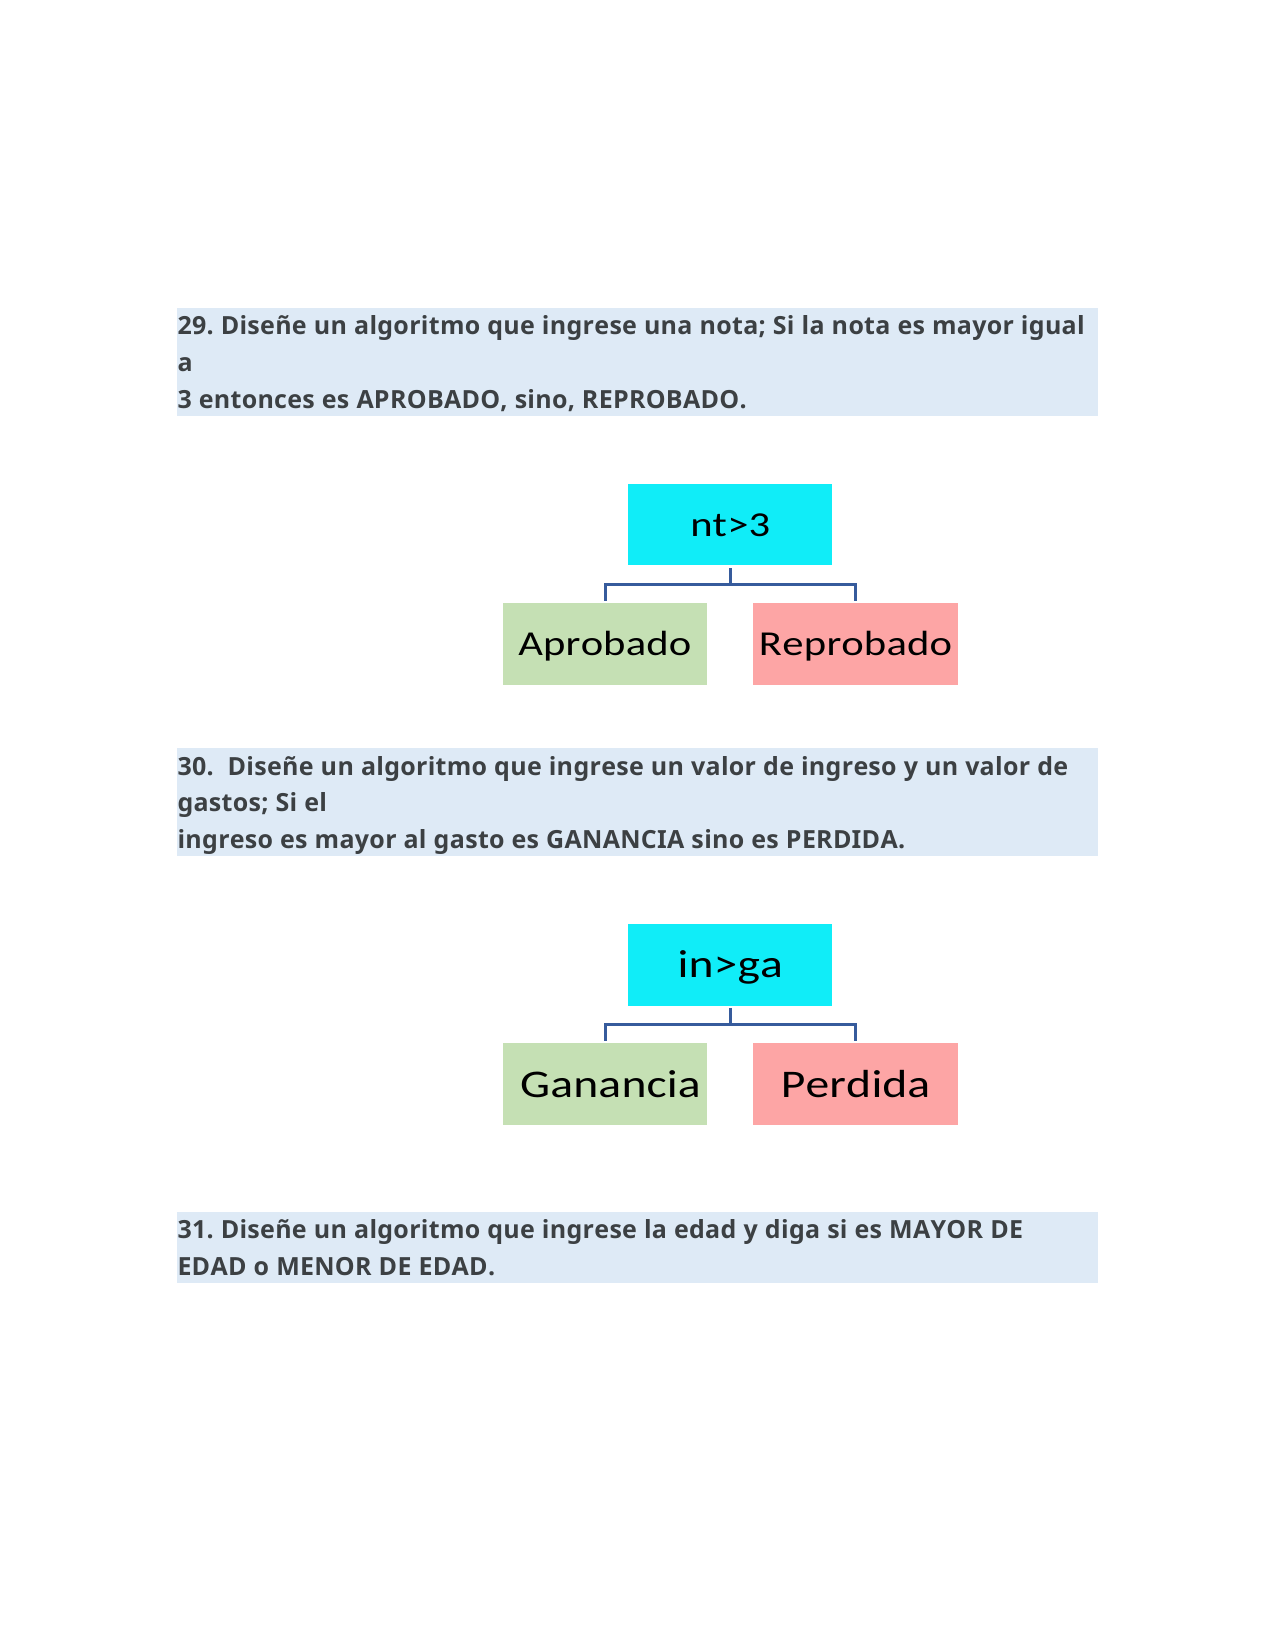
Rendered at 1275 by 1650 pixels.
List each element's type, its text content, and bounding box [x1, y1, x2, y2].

text 30. Diseñe un algoritmo que ingrese un valor de ingreso y un valor de gastos; Si el ingreso es mayor al gasto es GANANCIA sino es PERDIDA. [177, 748, 1098, 856]
text 31. Diseñe un algoritmo que ingrese la edad y diga si es MAYOR DE EDAD o MENOR DE EDAD. [177, 1212, 1098, 1283]
text 29. Diseñe un algoritmo que ingrese una nota; Si la nota es mayor igual a 3 entonces es APROBADO, sino, REPROBADO. [177, 308, 1098, 416]
